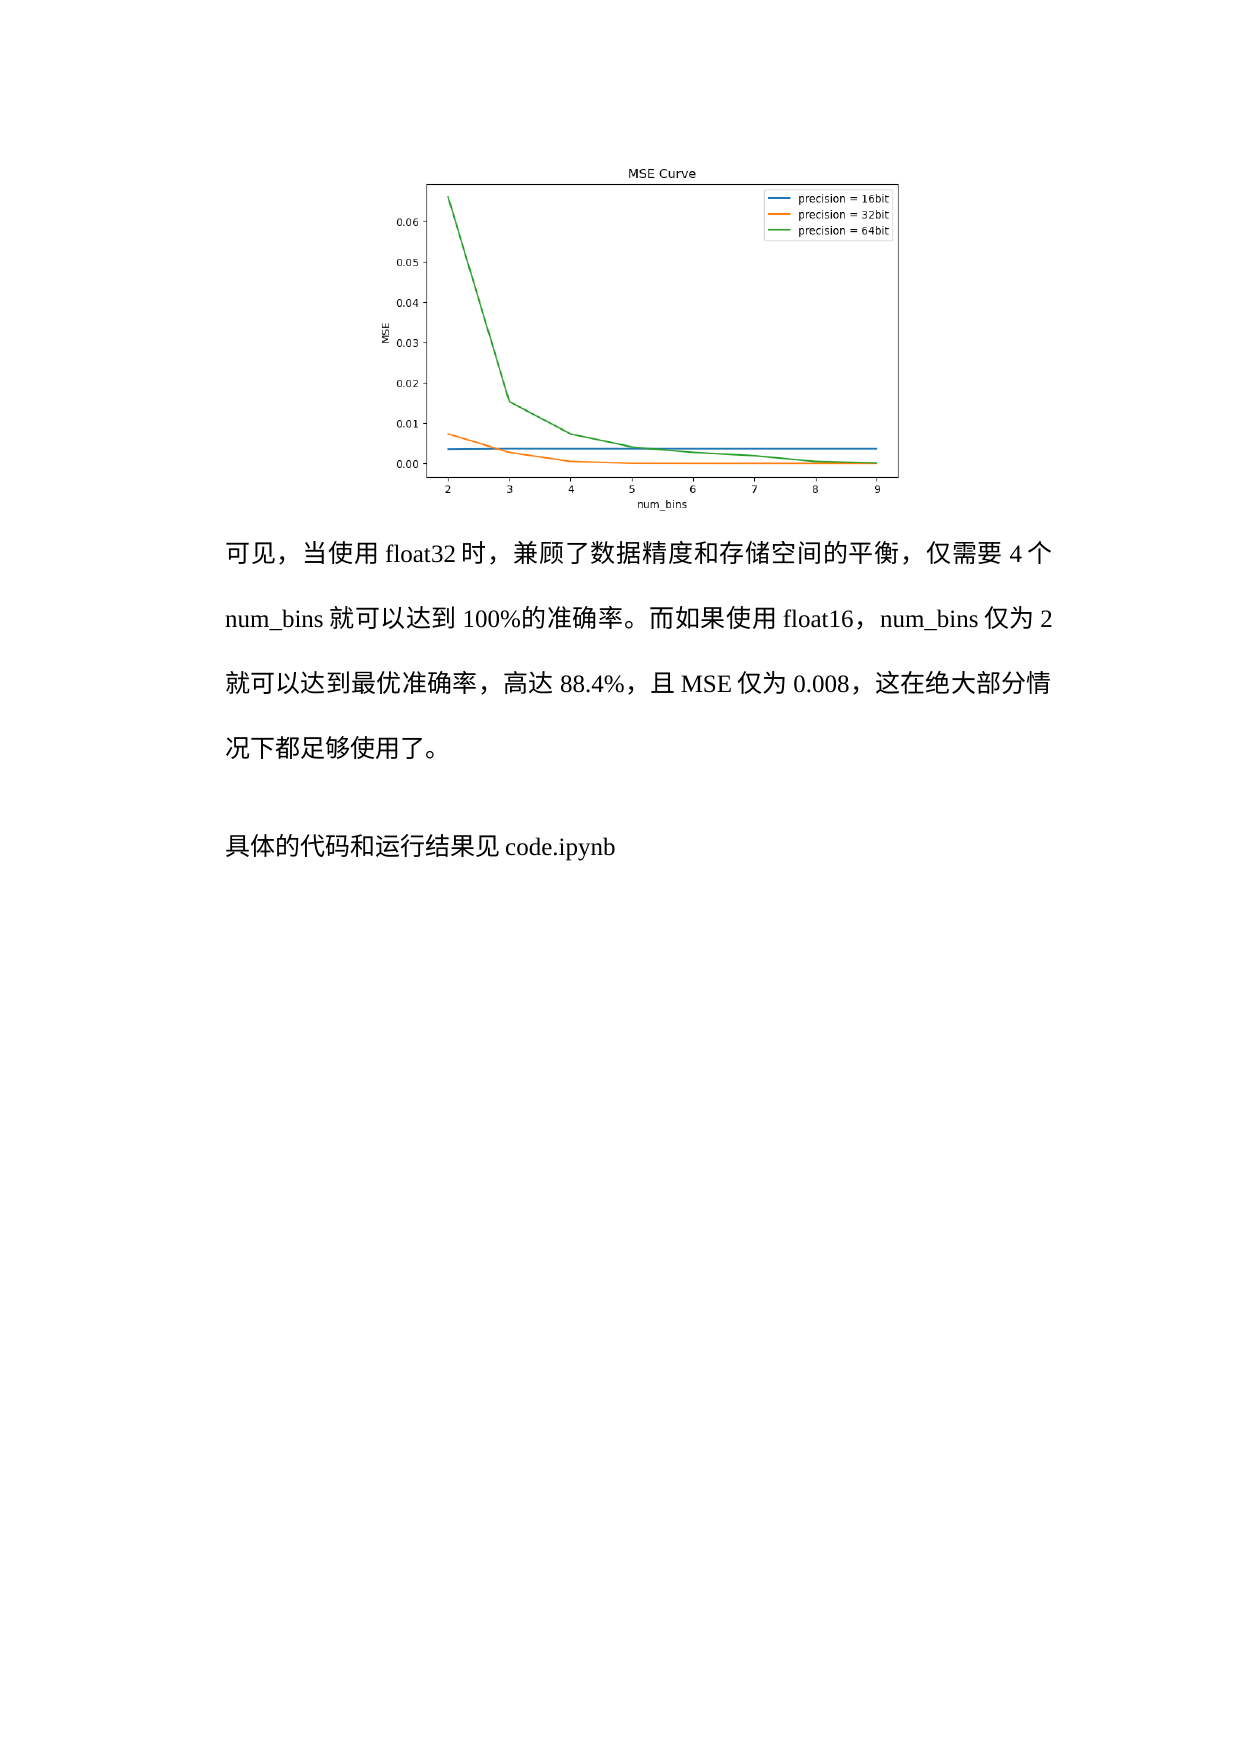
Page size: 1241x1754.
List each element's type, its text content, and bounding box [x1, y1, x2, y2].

picture [373, 162, 904, 517]
list 可见，当使用float32时，兼顾了数据精度和存储空间的平衡，仅需要4个num_bins就可以达到100%的准确率。而如果使用float16，num_bins仅为2就可以达到最优准确率，高达88.4%，且MSE仅为0.008，这在绝大部分情况下都足够使用了。 [225, 519, 1053, 779]
list 具体的代码和运行结果见code.ipynb [225, 812, 1053, 877]
